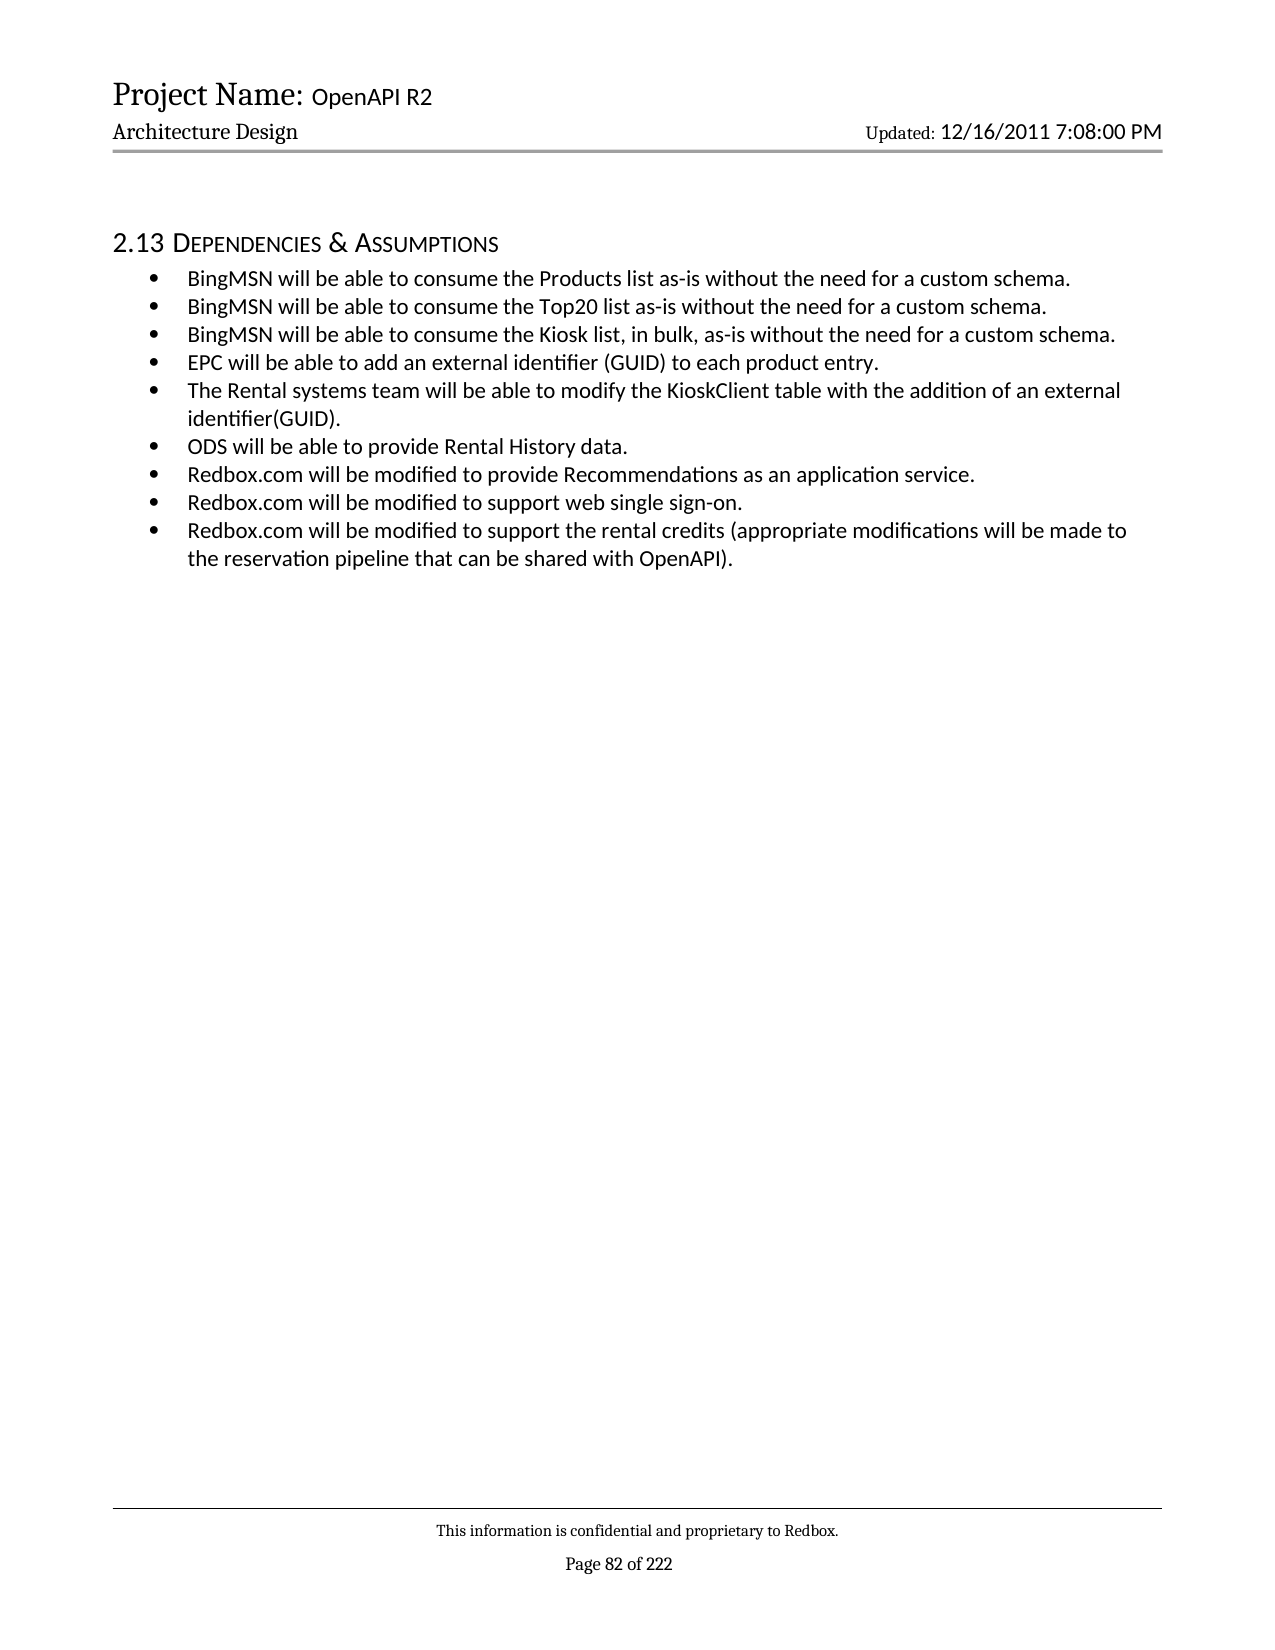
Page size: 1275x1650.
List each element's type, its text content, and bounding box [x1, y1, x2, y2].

list ODS will be able to provide Rental History data. [150, 432, 1162, 460]
list Redbox.com will be modified to support the rental credits (appropriate modifications will be made to the reservation pipeline that can be shared with OpenAPI). [150, 516, 1162, 572]
list BingMSN will be able to consume the Top20 list as-is without the need for a custom schema. [150, 292, 1162, 320]
list Redbox.com will be modified to provide Recommendations as an application service. [150, 460, 1162, 488]
list BingMSN will be able to consume the Products list as-is without the need for a custom schema. [150, 264, 1162, 292]
list The Rental systems team will be able to modify the KioskClient table with the addition of an external identifier(GUID). [150, 376, 1162, 432]
list Redbox.com will be modified to support web single sign-on. [150, 488, 1162, 516]
list EPC will be able to add an external identifier (GUID) to each product entry. [150, 348, 1162, 376]
subtitle Dependencies & Assumptions [112, 224, 1162, 259]
list BingMSN will be able to consume the Kiosk list, in bulk, as-is without the need for a custom schema. [150, 320, 1162, 348]
